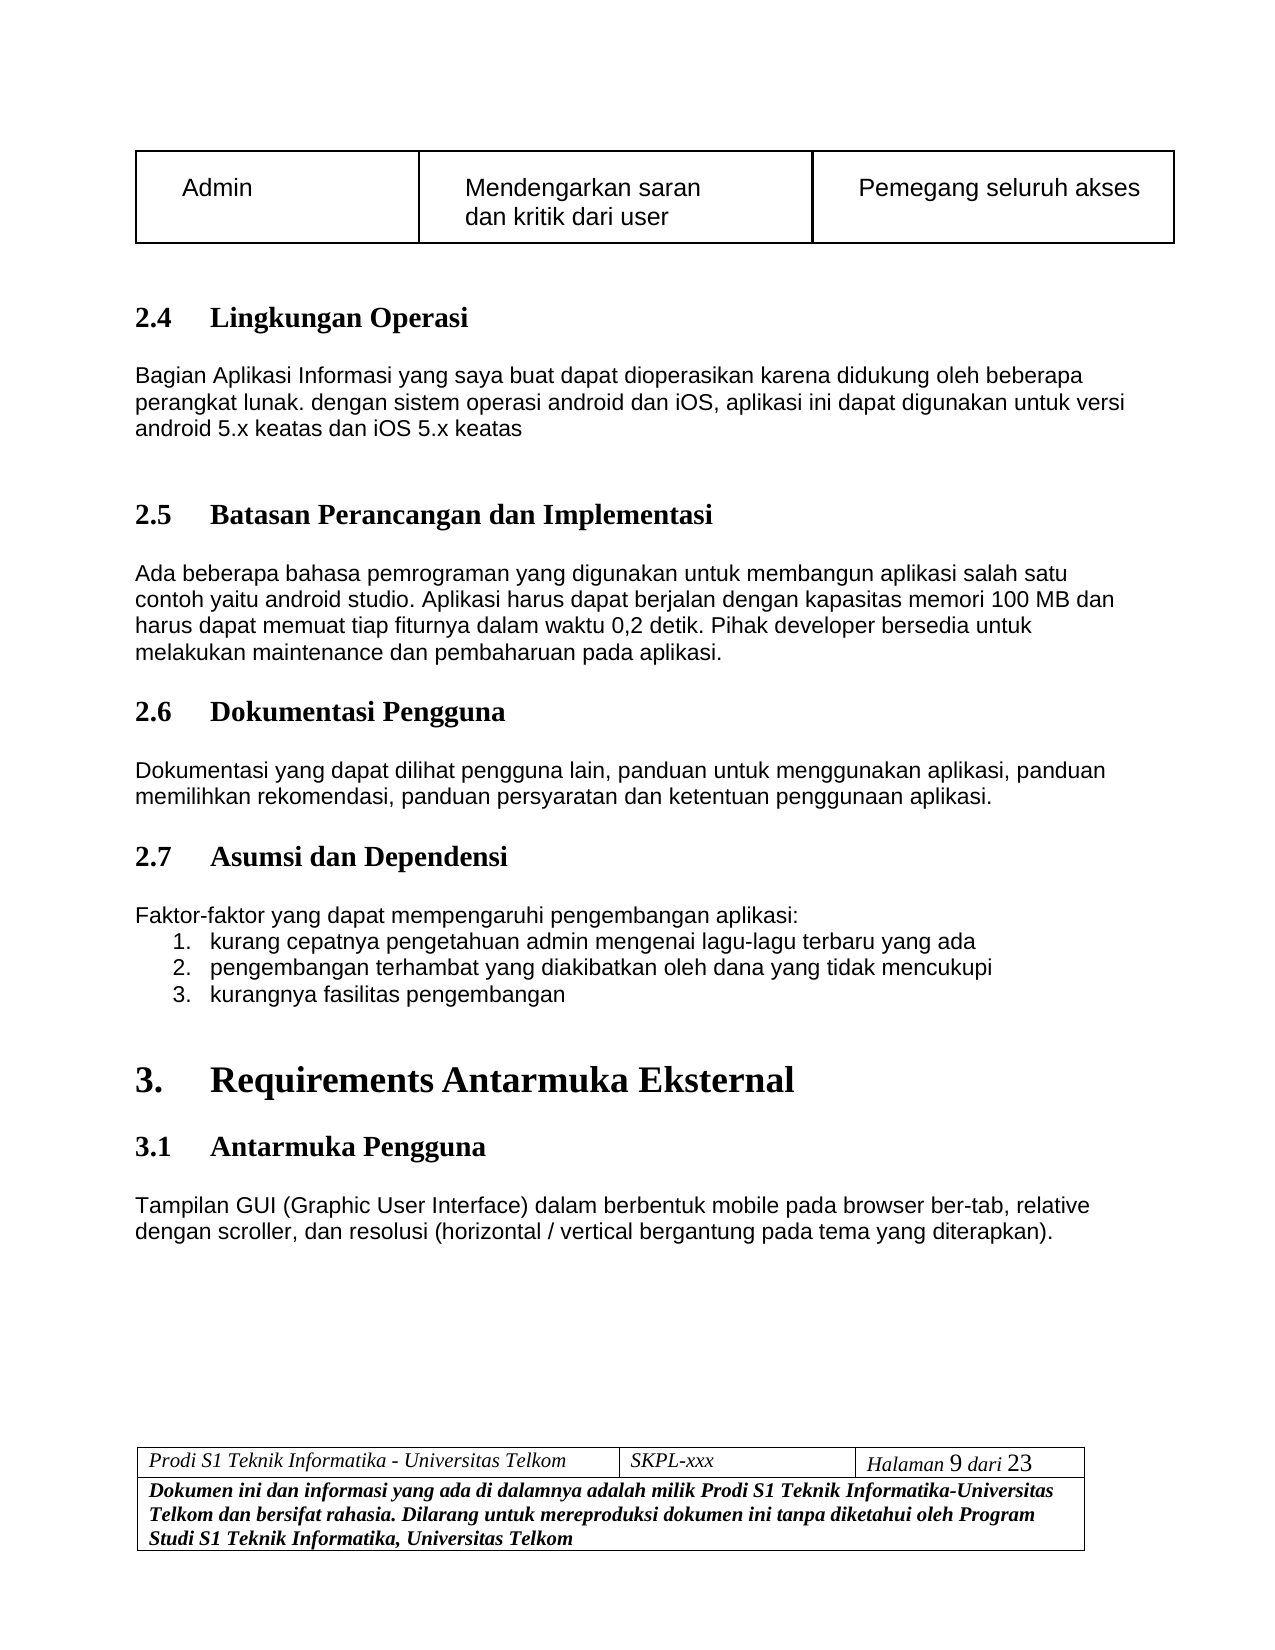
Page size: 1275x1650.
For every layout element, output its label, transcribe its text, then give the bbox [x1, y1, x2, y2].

table_cell Admin [137, 152, 418, 242]
text Bagian Aplikasi Informasi yang saya buat dapat dioperasikan karena didukung oleh beberapa perangkat lunak. dengan sistem operasi android dan iOS, aplikasi ini dapat digunakan untuk versi android 5.x keatas dan iOS 5.x keatas [135, 362, 1140, 441]
list kurang cepatnya pengetahuan admin mengenai lagu-lagu terbaru yang ada [172, 928, 1140, 954]
subtitle Dokumentasi Pengguna [135, 694, 1140, 728]
list pengembangan terhambat yang diakibatkan oleh dana yang tidak mencukupi [172, 954, 1140, 981]
text Ada beberapa bahasa pemrograman yang digunakan untuk membangun aplikasi salah satu contoh yaitu android studio. Aplikasi harus dapat berjalan dengan kapasitas memori 100 MB dan harus dapat memuat tiap fiturnya dalam waktu 0,2 detik. Pihak developer bersedia untuk [135, 560, 1140, 639]
subtitle Antarmuka Pengguna [135, 1129, 1140, 1163]
text Dokumentasi yang dapat dilihat pengguna lain, panduan untuk menggunakan aplikasi, panduan memilihkan rekomendasi, panduan persyaratan dan ketentuan penggunaan aplikasi. [135, 757, 1140, 810]
list kurangnya fasilitas pengembangan [172, 981, 1140, 1007]
subtitle Asumsi dan Dependensi [135, 839, 1140, 872]
text melakukan maintenance dan pembaharuan pada aplikasi. [135, 639, 1140, 665]
table_cell Mendengarkan saran dan kritik dari user [420, 152, 811, 242]
subtitle Lingkungan Operasi [135, 300, 1140, 333]
subtitle Requirements Antarmuka Eksternal [135, 1057, 1140, 1100]
text Faktor-faktor yang dapat mempengaruhi pengembangan aplikasi: [135, 902, 1140, 928]
table_cell Pemegang seluruh akses [814, 152, 1173, 242]
text Tampilan GUI (Graphic User Interface) dalam berbentuk mobile pada browser ber-tab, relative dengan scroller, dan resolusi (horizontal / vertical bergantung pada tema yang diterapkan). [135, 1192, 1140, 1245]
subtitle Batasan Perancangan dan Implementasi [135, 497, 1140, 531]
